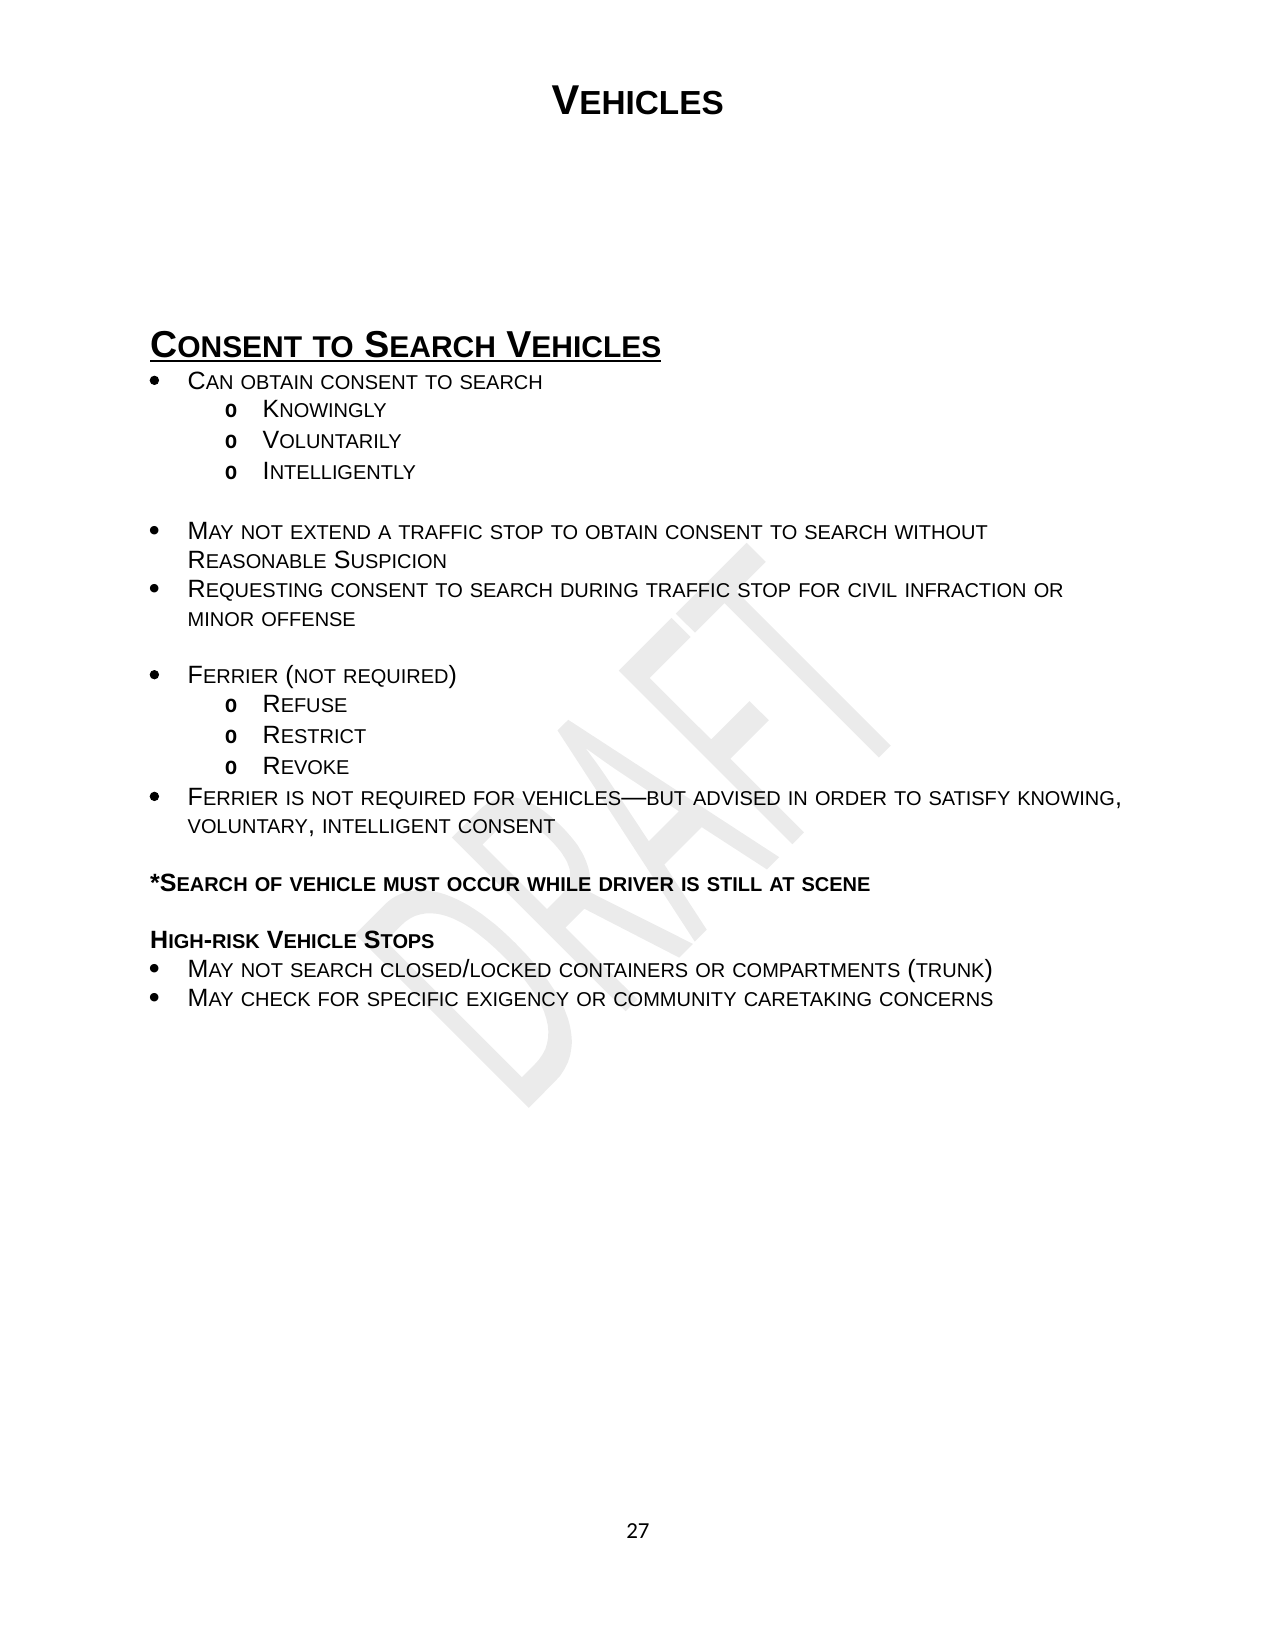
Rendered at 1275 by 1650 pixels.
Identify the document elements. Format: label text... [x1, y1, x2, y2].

list Intelligently [225, 456, 1125, 487]
list Restrict [225, 720, 1125, 751]
list May not extend a traffic stop to obtain consent to search without Reasonable Suspicion [150, 516, 1125, 574]
list Requesting consent to search during traffic stop for civil infraction or minor offense [150, 574, 1125, 631]
list May check for specific exigency or community caretaking concerns [150, 983, 1125, 1012]
list Refuse [225, 689, 1125, 720]
list Voluntarily [225, 425, 1125, 456]
list Ferrier (not required) [150, 660, 1125, 689]
list Knowingly [225, 394, 1125, 425]
text High-risk Vehicle Stops [150, 926, 1125, 954]
list Ferrier is not required for vehicles—but advised in order to satisfy knowing, voluntary, intelligent consent [150, 782, 1125, 839]
list May not search closed/locked containers or compartments (trunk) [150, 954, 1125, 983]
list Can obtain consent to search [150, 366, 1125, 394]
subtitle Consent to Search Vehicles [150, 322, 1125, 366]
list Revoke [225, 751, 1125, 782]
text *Search of vehicle must occur while driver is still at scene [150, 868, 1125, 897]
